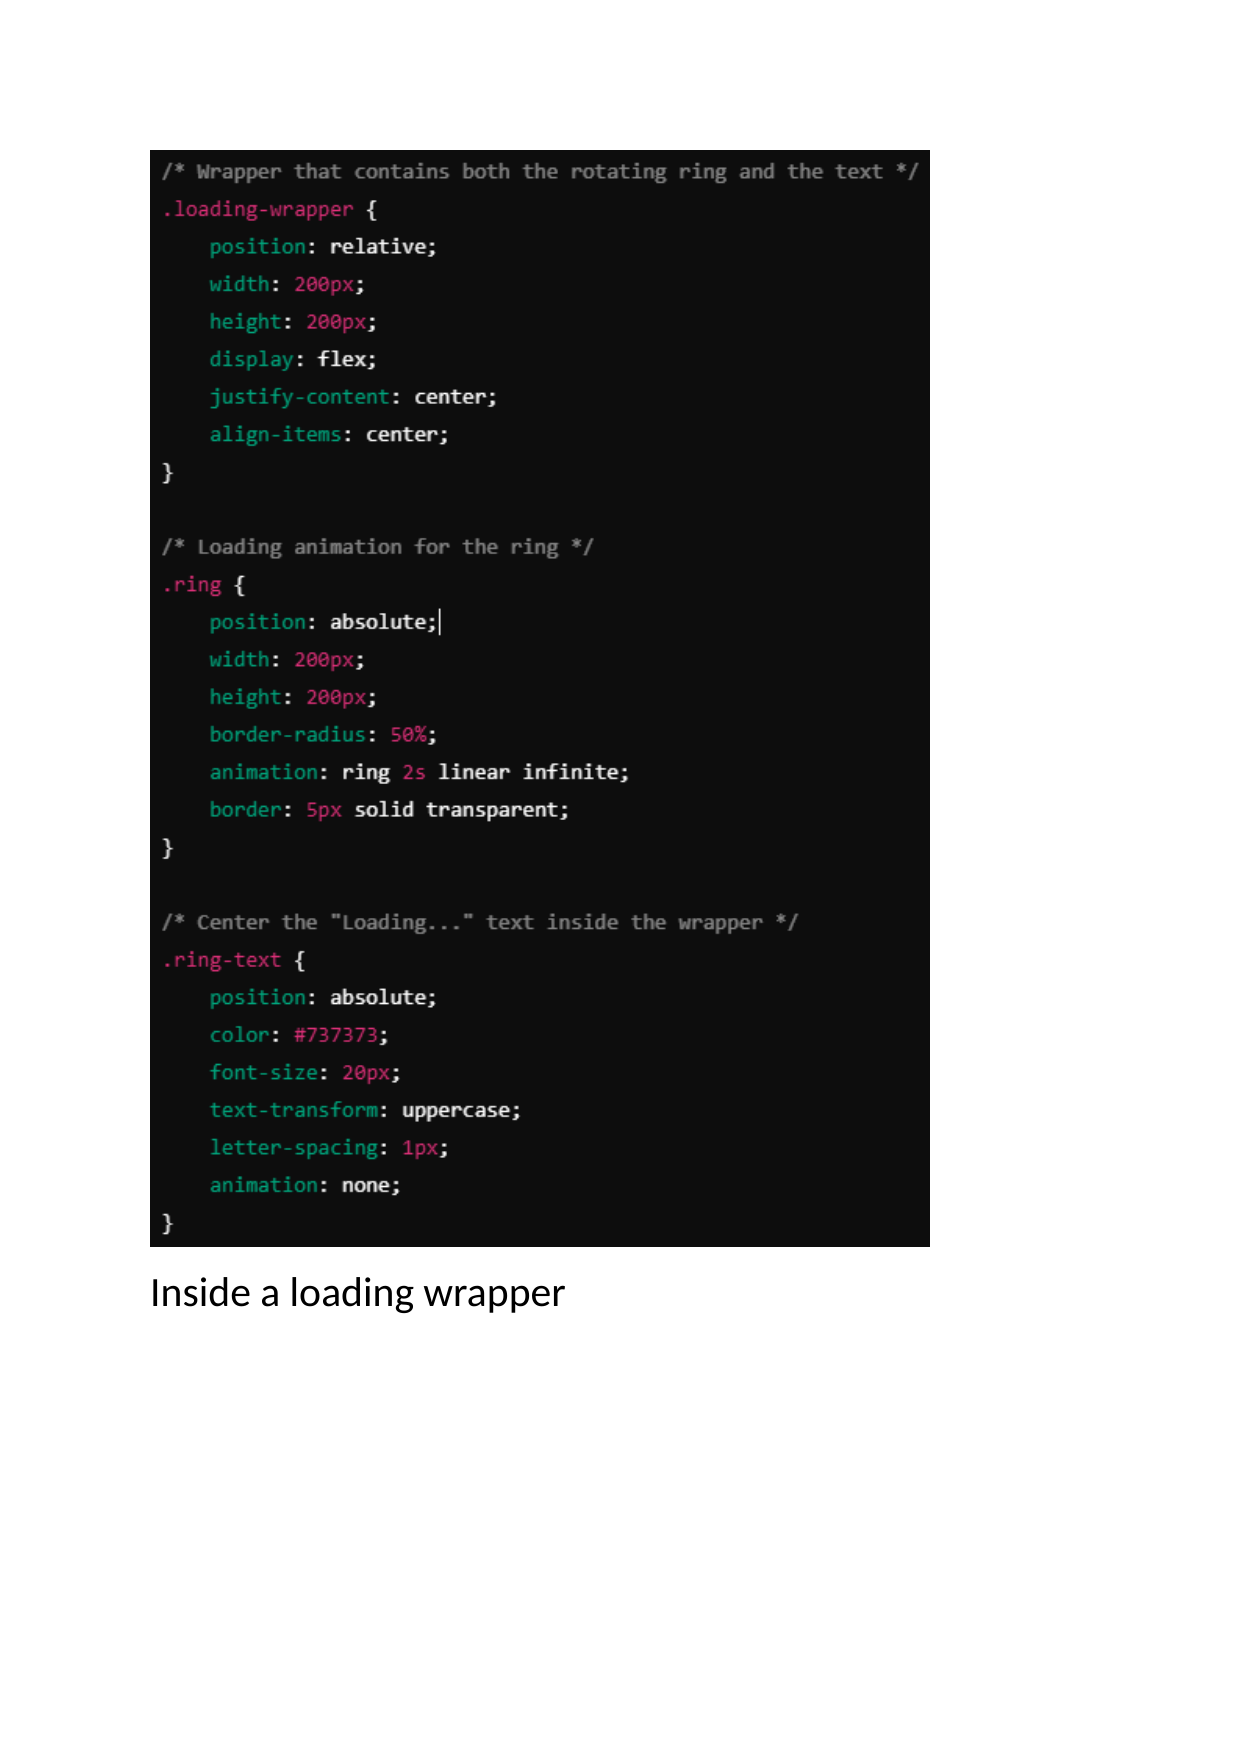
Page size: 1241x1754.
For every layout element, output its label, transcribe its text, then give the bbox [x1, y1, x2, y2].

text Inside a loading wrapper [150, 1266, 1090, 1317]
picture [150, 150, 930, 1247]
